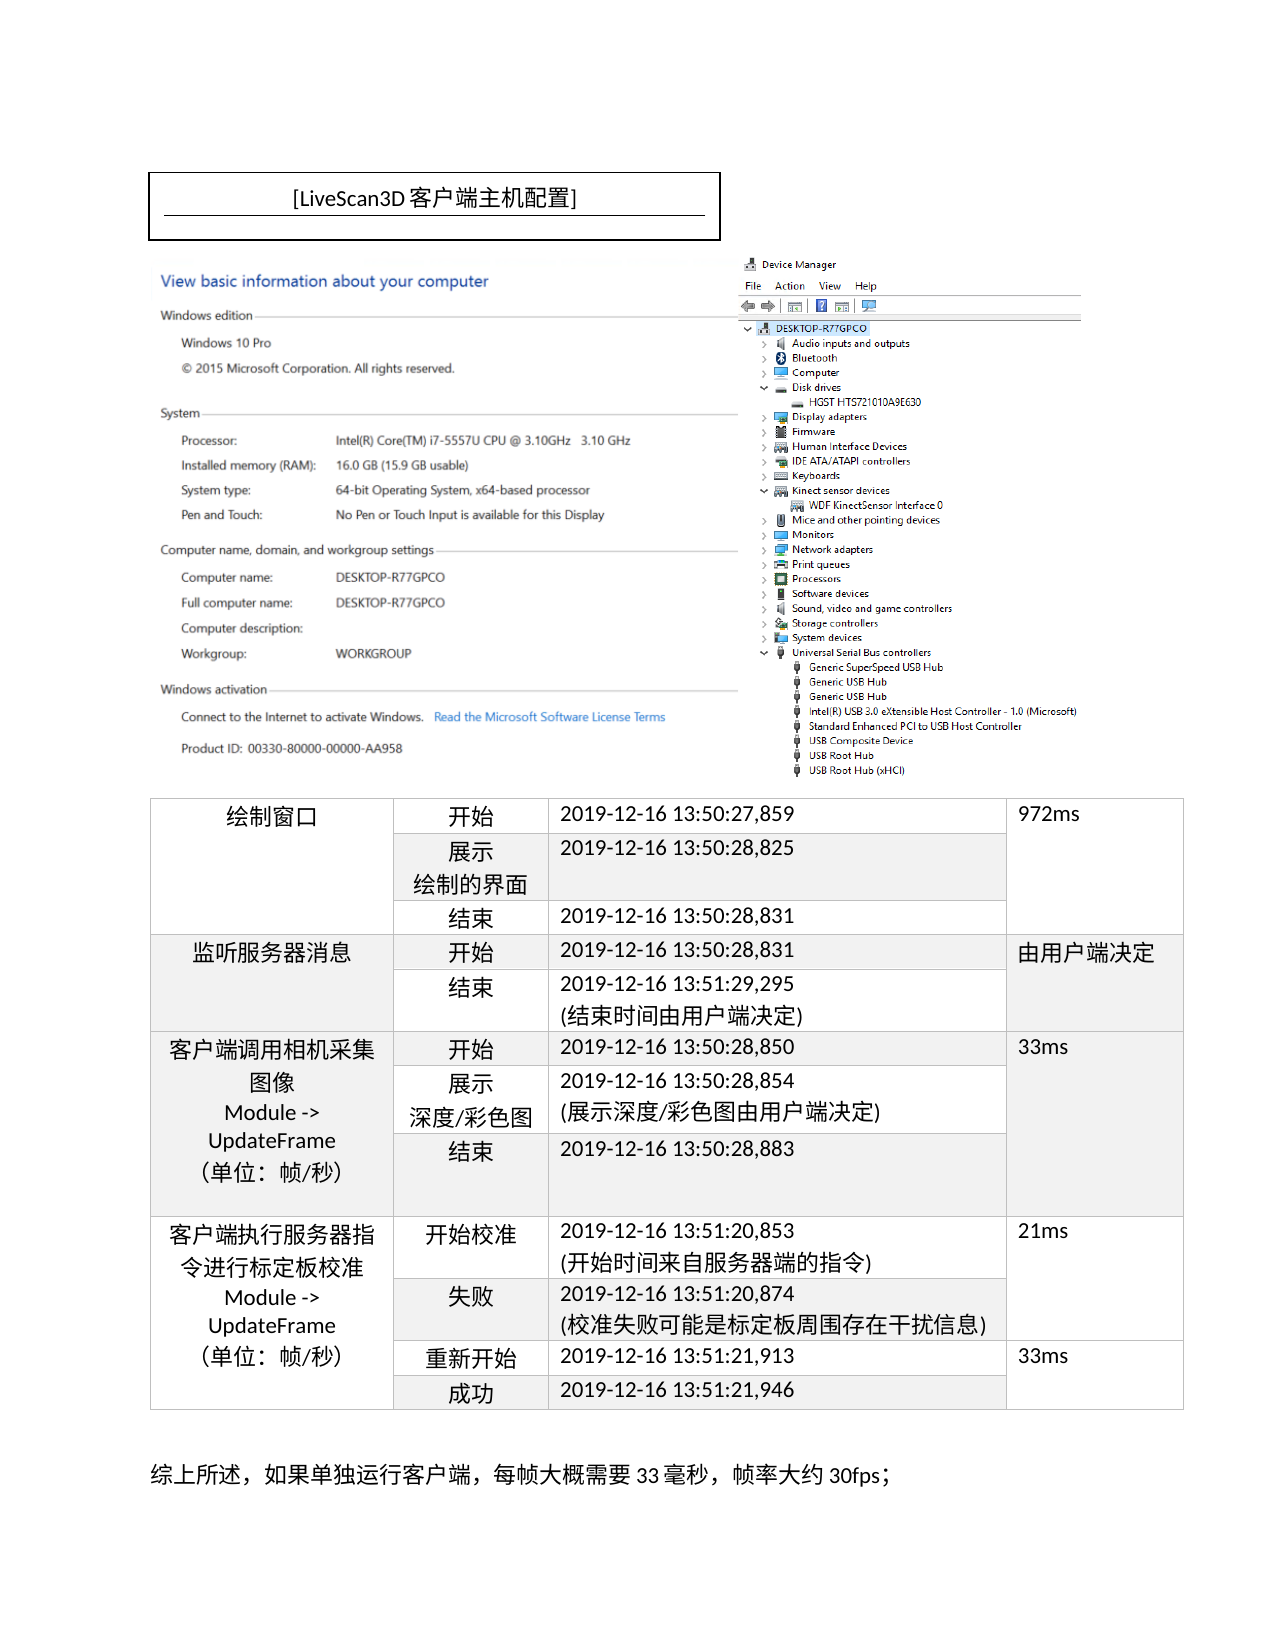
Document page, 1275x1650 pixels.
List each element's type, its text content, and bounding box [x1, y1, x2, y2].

table_cell 客户端调用相机采集图像 Module -> UpdateFrame （单位：帧/秒） [151, 1032, 393, 1216]
table_cell 2019-12-16 13:51:21,946 [549, 1376, 1006, 1409]
table_cell 2019-12-16 13:50:28,825 [549, 834, 1006, 900]
table_header 972ms [1007, 799, 1183, 934]
table_cell 2019-12-16 13:51:20,853 (开始时间来自服务器端的指令) [549, 1217, 1006, 1278]
table_cell 结束 [394, 970, 548, 1031]
table_cell 2019-12-16 13:51:29,295 (结束时间由用户端决定) [549, 970, 1006, 1031]
table_cell 2019-12-16 13:51:20,874 (校准失败可能是标定板周围存在干扰信息) [549, 1279, 1006, 1340]
table_cell 2019-12-16 13:50:28,850 [549, 1032, 1006, 1065]
table_cell 展示 绘制的界面 [394, 834, 548, 900]
table_cell 失败 [394, 1279, 548, 1340]
table_cell 2019-12-16 13:50:28,831 [549, 901, 1006, 934]
table_cell 21ms [1007, 1217, 1183, 1340]
table_cell 2019-12-16 13:50:28,883 [549, 1134, 1006, 1216]
table_cell 结束 [394, 901, 548, 934]
text 综上所述，如果单独运行客户端，每帧大概需要33毫秒，帧率大约30fps； [150, 1457, 1125, 1490]
table_cell 重新开始 [394, 1341, 548, 1374]
table_cell 成功 [394, 1376, 548, 1409]
table_cell 2019-12-16 13:50:28,854 (展示深度/彩色图由用户端决定) [549, 1066, 1006, 1133]
table_cell 展示 深度/彩色图 [394, 1066, 548, 1133]
table_cell 监听服务器消息 [151, 935, 393, 1031]
table_cell 2019-12-16 13:50:28,831 [549, 935, 1006, 968]
table_cell 开始 [394, 935, 548, 968]
table_cell 2019-12-16 13:51:21,913 [549, 1341, 1006, 1374]
table_cell 开始校准 [394, 1217, 548, 1278]
table_cell 33ms [1007, 1341, 1183, 1409]
table_header 开始 [394, 799, 548, 832]
table_cell 客户端执行服务器指令进行标定板校准 Module -> UpdateFrame （单位：帧/秒） [151, 1217, 393, 1409]
table_cell 开始 [394, 1032, 548, 1065]
table_header 2019-12-16 13:50:27,859 [549, 799, 1006, 832]
table_cell 结束 [394, 1134, 548, 1216]
table_cell 33ms [1007, 1032, 1183, 1216]
picture [150, 251, 1081, 780]
table_cell 由用户端决定 [1007, 935, 1183, 1031]
table_header 绘制窗口 [151, 799, 393, 934]
